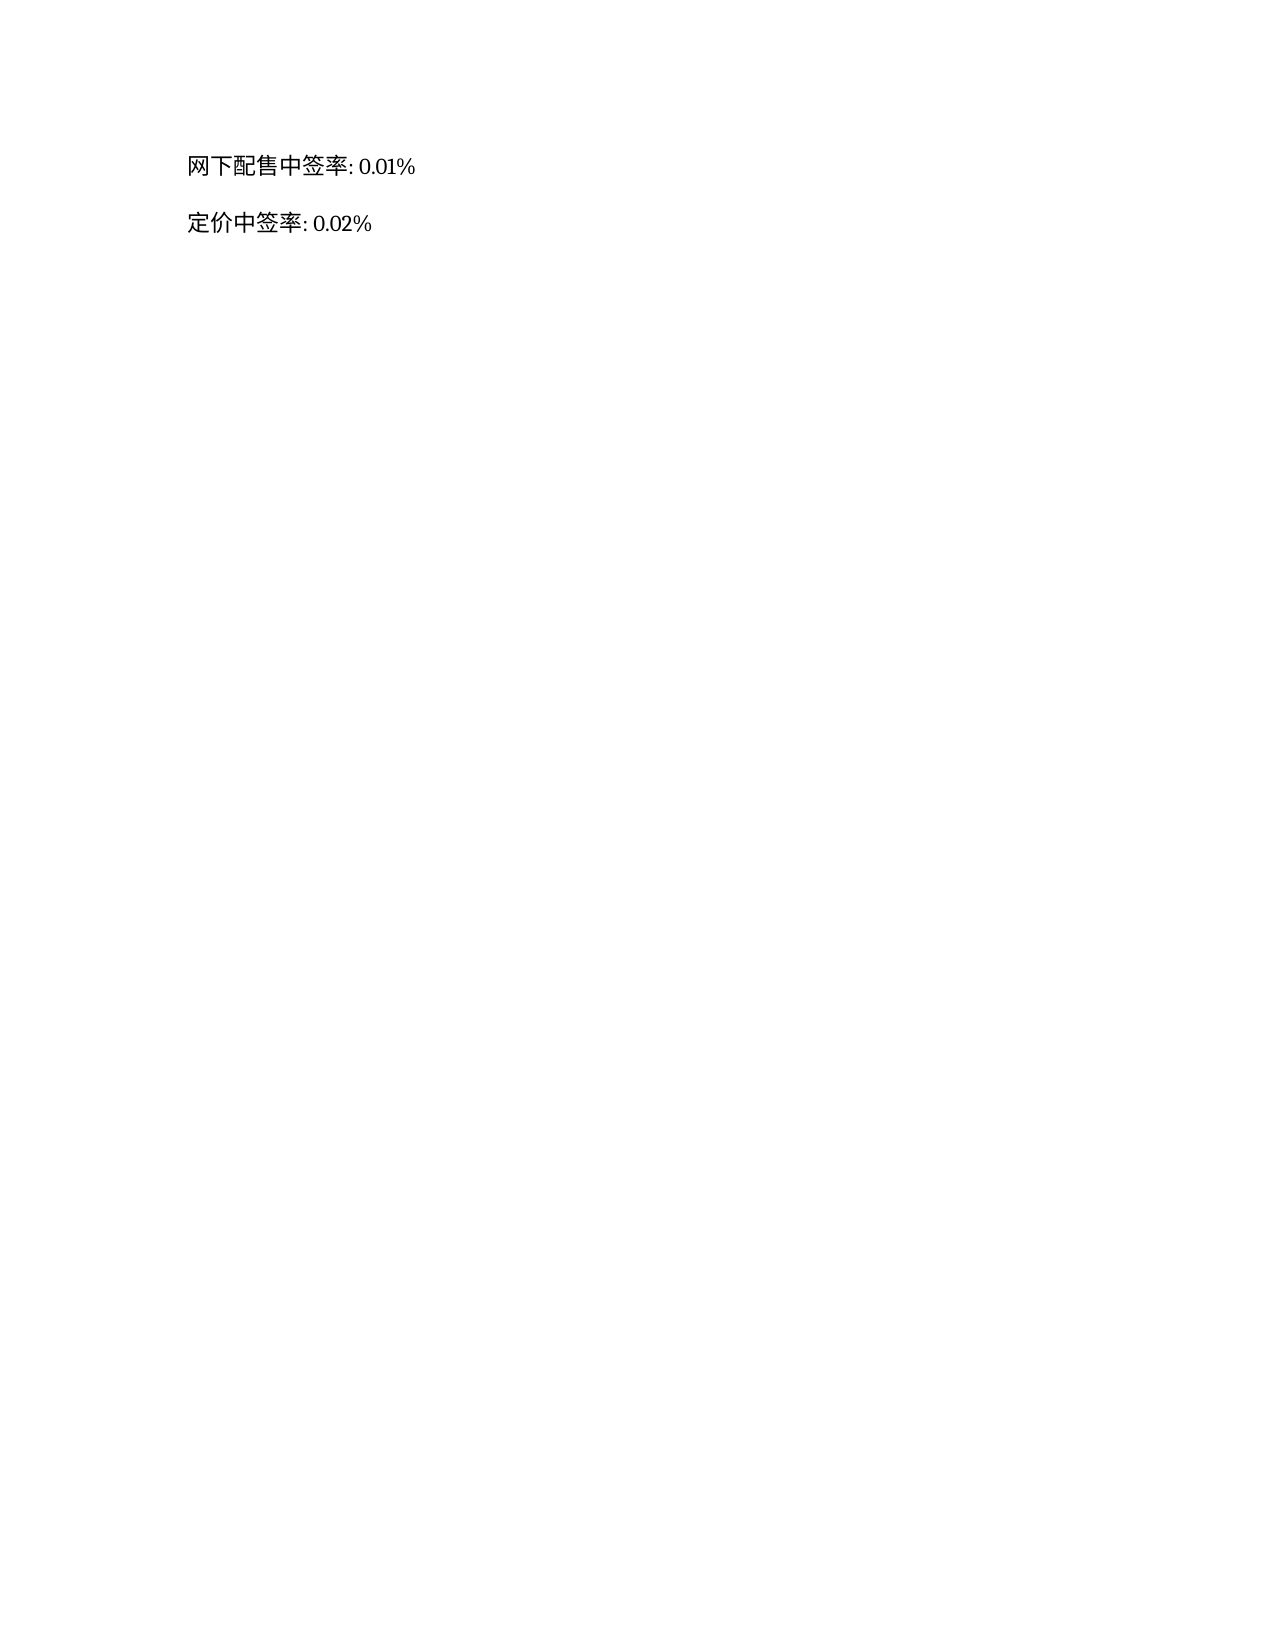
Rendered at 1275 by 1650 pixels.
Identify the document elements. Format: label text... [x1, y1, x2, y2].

text 定价中签率: 0.02% [187, 207, 1087, 238]
text 网下配售中签率: 0.01% [187, 150, 1087, 181]
